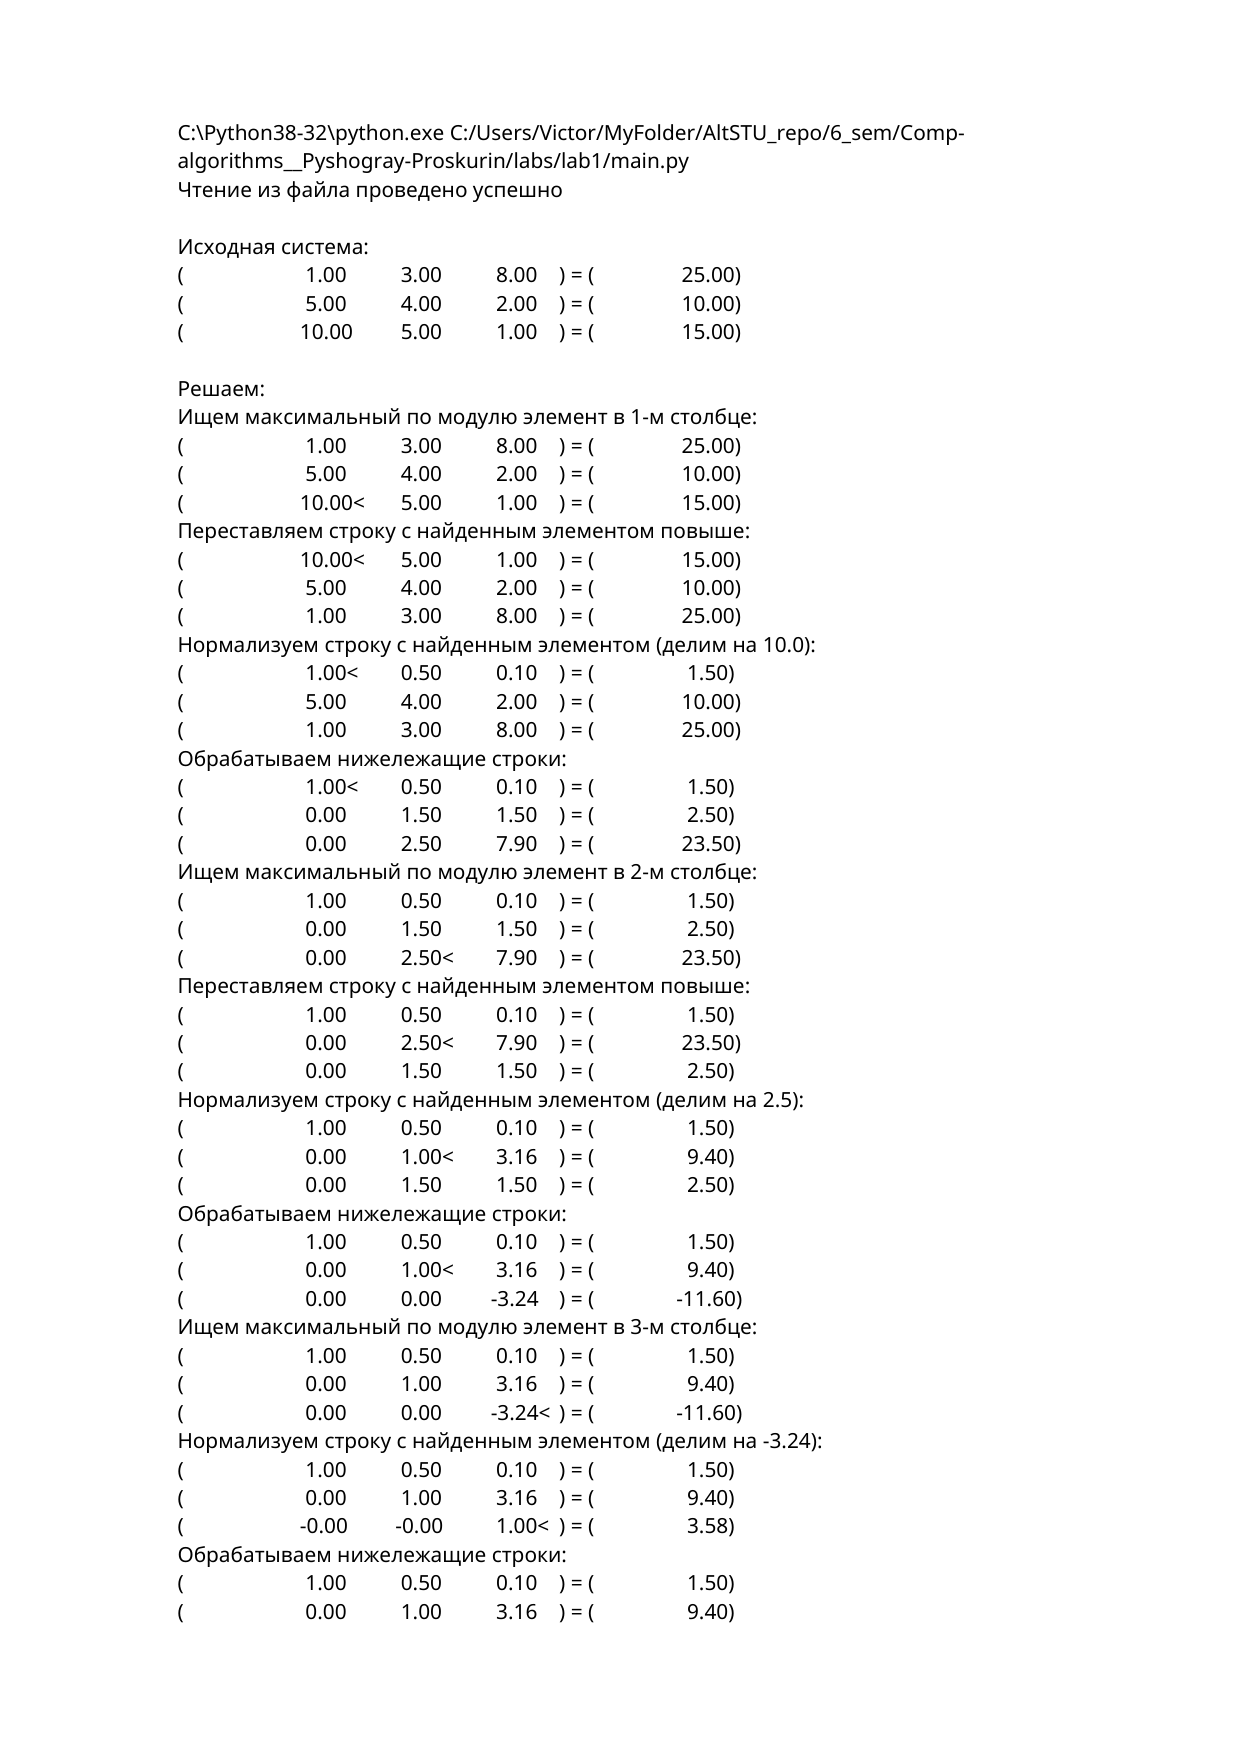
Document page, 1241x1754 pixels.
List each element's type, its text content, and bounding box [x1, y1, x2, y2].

text ( 1.00< 0.50 0.10 ) = ( 1.50) [177, 772, 1152, 801]
text ( 0.00 0.00 -3.24 ) = ( -11.60) [177, 1284, 1152, 1312]
text ( 0.00 1.00< 3.16 ) = ( 9.40) [177, 1256, 1152, 1284]
text ( 0.00 2.50< 7.90 ) = ( 23.50) [177, 1028, 1152, 1057]
text ( 5.00 4.00 2.00 ) = ( 10.00) [177, 687, 1152, 715]
text Чтение из файла проведено успешно [177, 175, 1152, 203]
text Нормализуем строку с найденным элементом (делим на -3.24): [177, 1426, 1152, 1455]
text ( 1.00 0.50 0.10 ) = ( 1.50) [177, 1000, 1152, 1028]
text ( 10.00< 5.00 1.00 ) = ( 15.00) [177, 488, 1152, 516]
text ( 0.00 1.50 1.50 ) = ( 2.50) [177, 1057, 1152, 1085]
text ( 0.00 1.00< 3.16 ) = ( 9.40) [177, 1142, 1152, 1170]
text Переставляем строку с найденным элементом повыше: [177, 971, 1152, 1000]
text ( 5.00 4.00 2.00 ) = ( 10.00) [177, 573, 1152, 602]
text ( 1.00 3.00 8.00 ) = ( 25.00) [177, 260, 1152, 289]
text ( 0.00 1.00 3.16 ) = ( 9.40) [177, 1483, 1152, 1512]
text C:\Python38-32\python.exe C:/Users/Victor/MyFolder/AltSTU_repo/6_sem/Comp-algorithms__Pyshogray-Proskurin/labs/lab1/main.py [177, 118, 1152, 175]
text ( -0.00 -0.00 1.00< ) = ( 3.58) [177, 1512, 1152, 1540]
text ( 1.00 0.50 0.10 ) = ( 1.50) [177, 1455, 1152, 1483]
text ( 0.00 1.50 1.50 ) = ( 2.50) [177, 1170, 1152, 1199]
text ( 1.00 0.50 0.10 ) = ( 1.50) [177, 886, 1152, 914]
text Нормализуем строку с найденным элементом (делим на 2.5): [177, 1085, 1152, 1113]
text ( 10.00< 5.00 1.00 ) = ( 15.00) [177, 545, 1152, 573]
text ( 1.00 3.00 8.00 ) = ( 25.00) [177, 715, 1152, 744]
text Ищем максимальный по модулю элемент в 3-м столбце: [177, 1312, 1152, 1341]
text ( 0.00 1.00 3.16 ) = ( 9.40) [177, 1369, 1152, 1398]
text Исходная система: [177, 232, 1152, 260]
text ( 1.00 0.50 0.10 ) = ( 1.50) [177, 1341, 1152, 1369]
text ( 5.00 4.00 2.00 ) = ( 10.00) [177, 459, 1152, 488]
text Обрабатываем нижележащие строки: [177, 1540, 1152, 1568]
text Переставляем строку с найденным элементом повыше: [177, 516, 1152, 545]
text Ищем максимальный по модулю элемент в 1-м столбце: [177, 402, 1152, 431]
text ( 0.00 1.50 1.50 ) = ( 2.50) [177, 914, 1152, 943]
text ( 1.00 0.50 0.10 ) = ( 1.50) [177, 1227, 1152, 1256]
text ( 0.00 2.50< 7.90 ) = ( 23.50) [177, 943, 1152, 971]
text ( 10.00 5.00 1.00 ) = ( 15.00) [177, 317, 1152, 346]
text ( 5.00 4.00 2.00 ) = ( 10.00) [177, 289, 1152, 317]
text ( 0.00 1.00 3.16 ) = ( 9.40) [177, 1597, 1152, 1625]
text Обрабатываем нижележащие строки: [177, 744, 1152, 772]
text Нормализуем строку с найденным элементом (делим на 10.0): [177, 630, 1152, 658]
text Обрабатываем нижележащие строки: [177, 1199, 1152, 1227]
text ( 1.00 0.50 0.10 ) = ( 1.50) [177, 1568, 1152, 1597]
text ( 0.00 1.50 1.50 ) = ( 2.50) [177, 801, 1152, 829]
text ( 1.00 3.00 8.00 ) = ( 25.00) [177, 431, 1152, 459]
text ( 1.00< 0.50 0.10 ) = ( 1.50) [177, 658, 1152, 687]
text ( 0.00 2.50 7.90 ) = ( 23.50) [177, 829, 1152, 857]
text ( 0.00 0.00 -3.24< ) = ( -11.60) [177, 1398, 1152, 1426]
text ( 1.00 0.50 0.10 ) = ( 1.50) [177, 1113, 1152, 1142]
text Ищем максимальный по модулю элемент в 2-м столбце: [177, 857, 1152, 886]
text ( 1.00 3.00 8.00 ) = ( 25.00) [177, 602, 1152, 630]
text Решаем: [177, 374, 1152, 402]
